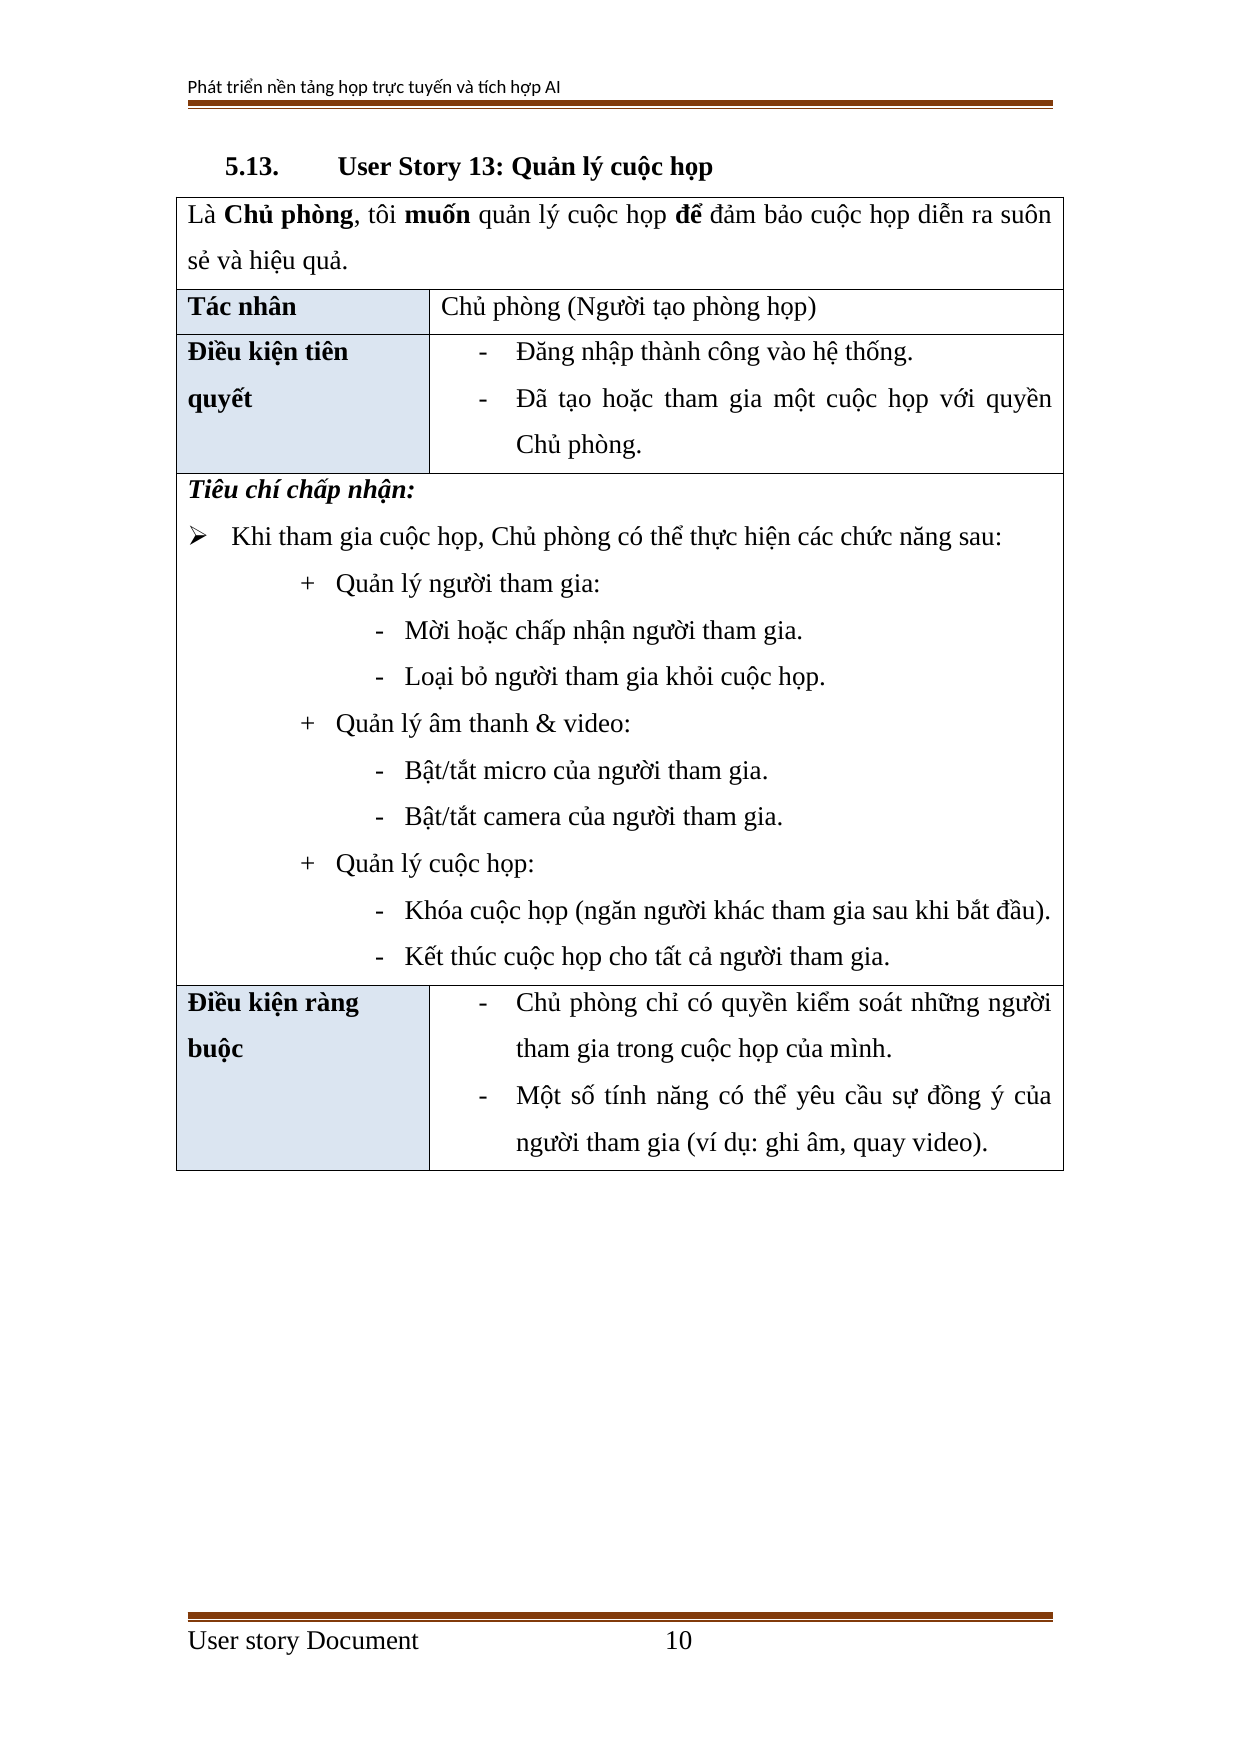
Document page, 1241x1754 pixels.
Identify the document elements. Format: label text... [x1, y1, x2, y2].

table_cell Điều kiện tiên quyết [177, 335, 429, 473]
table_cell Chủ phòng (Người tạo phòng họp) [430, 290, 1063, 334]
table_cell Chủ phòng chỉ có quyền kiểm soát những người tham gia trong cuộc họp của mình. Một số tính năng có thể yêu cầu sự đồng ý của người tham gia (ví dụ: ghi âm, quay video). [430, 986, 1063, 1170]
table_cell Điều kiện ràng buộc [177, 986, 429, 1170]
table_cell Tác nhân [177, 290, 429, 334]
table_cell Tiêu chí chấp nhận: Khi tham gia cuộc họp, Chủ phòng có thể thực hiện các chức năng sau: + Quản lý người tham gia: - Mời hoặc chấp nhận người tham gia. - Loại bỏ người tham gia khỏi cuộc họp. + Quản lý âm thanh & video: - Bật/tắt micro của người tham gia. - Bật/tắt camera của người tham gia. + Quản lý cuộc họp: - Khóa cuộc họp (ngăn người khác tham gia sau khi bắt đầu). - Kết thúc cuộc họp cho tất cả người tham gia. [177, 474, 1063, 985]
table_header Là Chủ phòng, tôi muốn quản lý cuộc họp để đảm bảo cuộc họp diễn ra suôn sẻ và hiệu quả. [177, 198, 1063, 289]
list User Story 13: Quản lý cuộc họp [225, 150, 1053, 181]
table_cell Đăng nhập thành công vào hệ thống. Đã tạo hoặc tham gia một cuộc họp với quyền Chủ phòng. [430, 335, 1063, 473]
